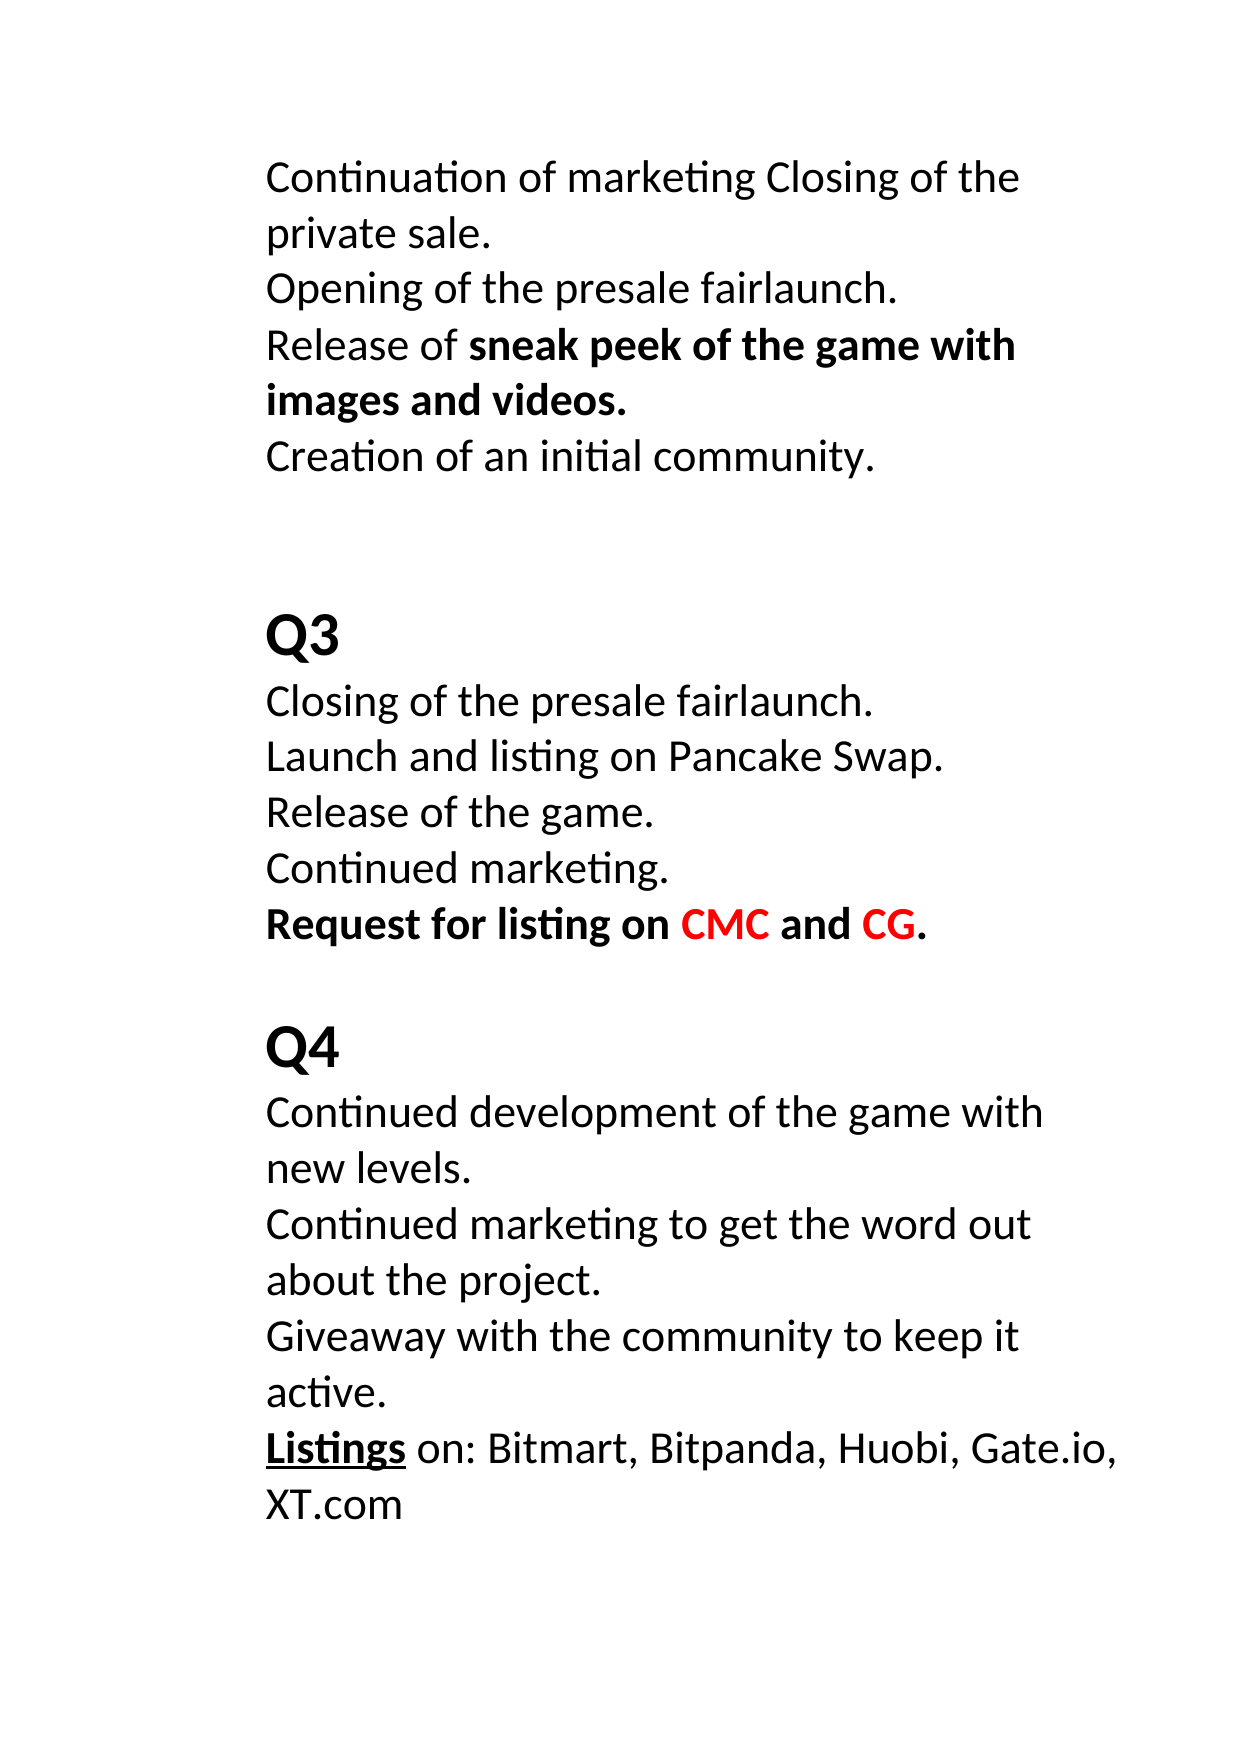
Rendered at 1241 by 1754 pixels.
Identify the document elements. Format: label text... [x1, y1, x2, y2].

text Q3 [266, 595, 1122, 671]
text Release of sneak peek of the game with images and videos. [266, 315, 1122, 427]
text Creation of an initial community. [266, 427, 1122, 483]
text Release of the game. [266, 783, 1122, 839]
text Continued marketing to get the word out about the project. [266, 1195, 1122, 1307]
text Request for listing on CMC and CG. [266, 895, 1122, 951]
text Giveaway with the community to keep it active. [266, 1307, 1122, 1419]
text Q4 [266, 1007, 1122, 1083]
text Continued development of the game with new levels. [266, 1083, 1122, 1195]
text Continuation of marketing Closing of the private sale. [266, 148, 1122, 259]
text Continued marketing. [266, 839, 1122, 895]
text Closing of the presale fairlaunch. [266, 671, 1122, 727]
text Opening of the presale fairlaunch. [266, 259, 1122, 315]
text Launch and listing on Pancake Swap. [266, 727, 1122, 783]
text Listings on: Bitmart, Bitpanda, Huobi, Gate.io, XT.com [266, 1419, 1122, 1531]
